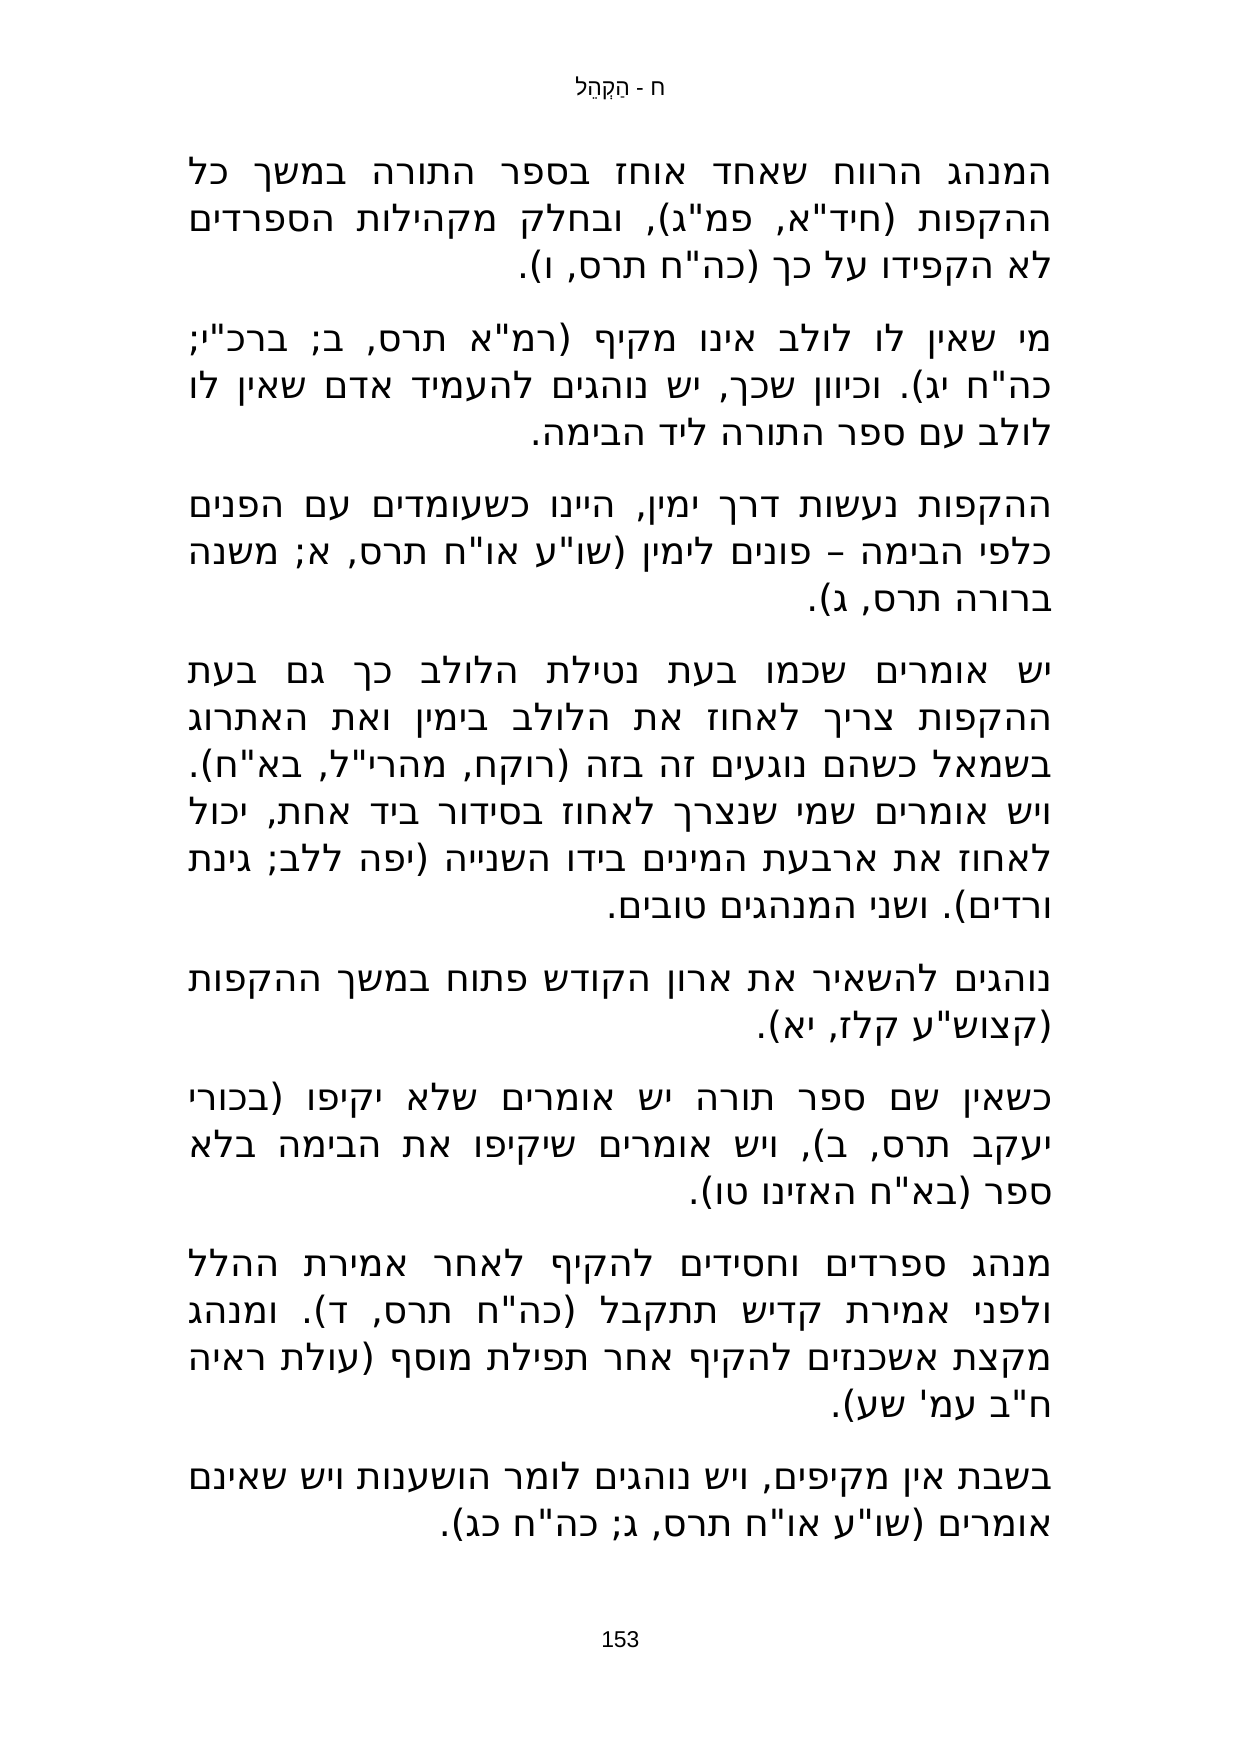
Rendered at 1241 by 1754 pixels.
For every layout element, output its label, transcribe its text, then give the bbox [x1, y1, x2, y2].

text מי שאין לו לולב אינו מקיף (רמ"א תרס, ב; ברכ"י; כה"ח יג). וכיוון שכך, יש נוהגים להעמיד אדם שאין לו לולב עם ספר התורה ליד הבימה. [187, 316, 1053, 454]
text המנהג הרווח שאחד אוחז בספר התורה במשך כל ההקפות (חיד"א, פמ"ג), ובחלק מקהילות הספרדים לא הקפידו על כך (כה"ח תרס, ו). [187, 150, 1053, 288]
text בשבת אין מקיפים, ויש נוהגים לומר הושענות ויש שאינם אומרים (שו"ע או"ח תרס, ג; כה"ח כג). [187, 1455, 1053, 1546]
text ההקפות נעשות דרך ימין, היינו כשעומדים עם הפנים כלפי הבימה – פונים לימין (שו"ע או"ח תרס, א; משנה ברורה תרס, ג). [187, 482, 1053, 620]
text מנהג ספרדים וחסידים להקיף לאחר אמירת ההלל ולפני אמירת קדיש תתקבל (כה"ח תרס, ד). ומנהג מקצת אשכנזים להקיף אחר תפילת מוסף (עולת ראיה ח"ב עמ' שע). [187, 1242, 1053, 1427]
text כשאין שם ספר תורה יש אומרים שלא יקיפו (בכורי יעקב תרס, ב), ויש אומרים שיקיפו את הבימה בלא ספר (בא"ח האזינו טו). [187, 1075, 1053, 1213]
text נוהגים להשאיר את ארון הקודש פתוח במשך ההקפות (קצוש"ע קלז, יא). [187, 956, 1053, 1047]
text יש אומרים שכמו בעת נטילת הלולב כך גם בעת ההקפות צריך לאחוז את הלולב בימין ואת האתרוג בשמאל כשהם נוגעים זה בזה (רוקח, מהרי"ל, בא"ח). ויש אומרים שמי שנצרך לאחוז בסידור ביד אחת, יכול לאחוז את ארבעת המינים בידו השנייה (יפה ללב; גינת ורדים). ושני המנהגים טובים. [187, 649, 1053, 928]
